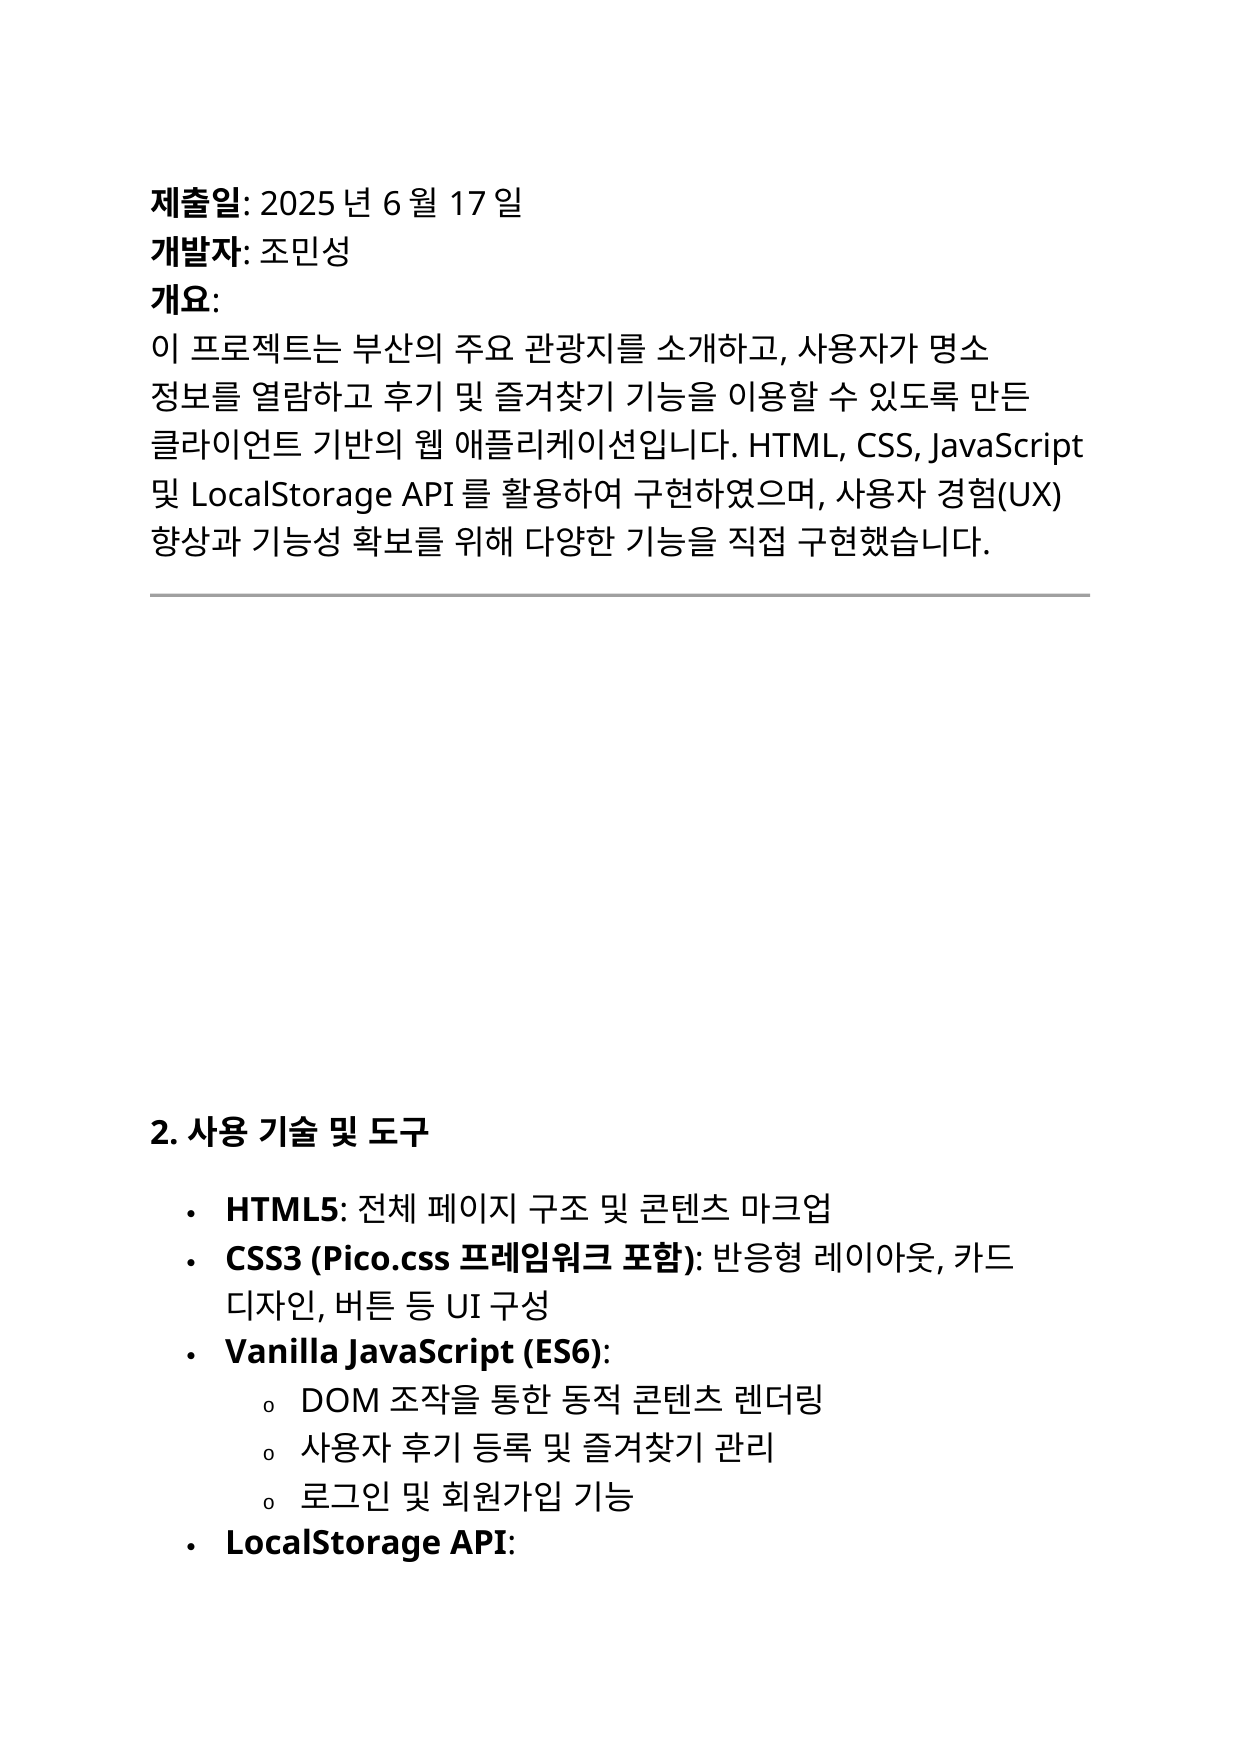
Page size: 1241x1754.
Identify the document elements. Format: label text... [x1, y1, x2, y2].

list HTML5: 전체 페이지 구조 및 콘텐츠 마크업 [187, 1183, 1090, 1231]
list DOM 조작을 통한 동적 콘텐츠 렌더링 [262, 1374, 1090, 1422]
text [150, 177, 1090, 564]
list CSS3 (Pico.css 프레임워크 포함): 반응형 레이아웃, 카드 디자인, 버튼 등 UI 구성 [187, 1231, 1090, 1328]
list 사용자 후기 등록 및 즐겨찾기 관리 [262, 1422, 1090, 1470]
list 로그인 및 회원가입 기능 [262, 1470, 1090, 1519]
text 2. 사용 기술 및 도구 [150, 1105, 1090, 1154]
list LocalStorage API: [187, 1519, 1090, 1564]
list Vanilla JavaScript (ES6): [187, 1328, 1090, 1374]
